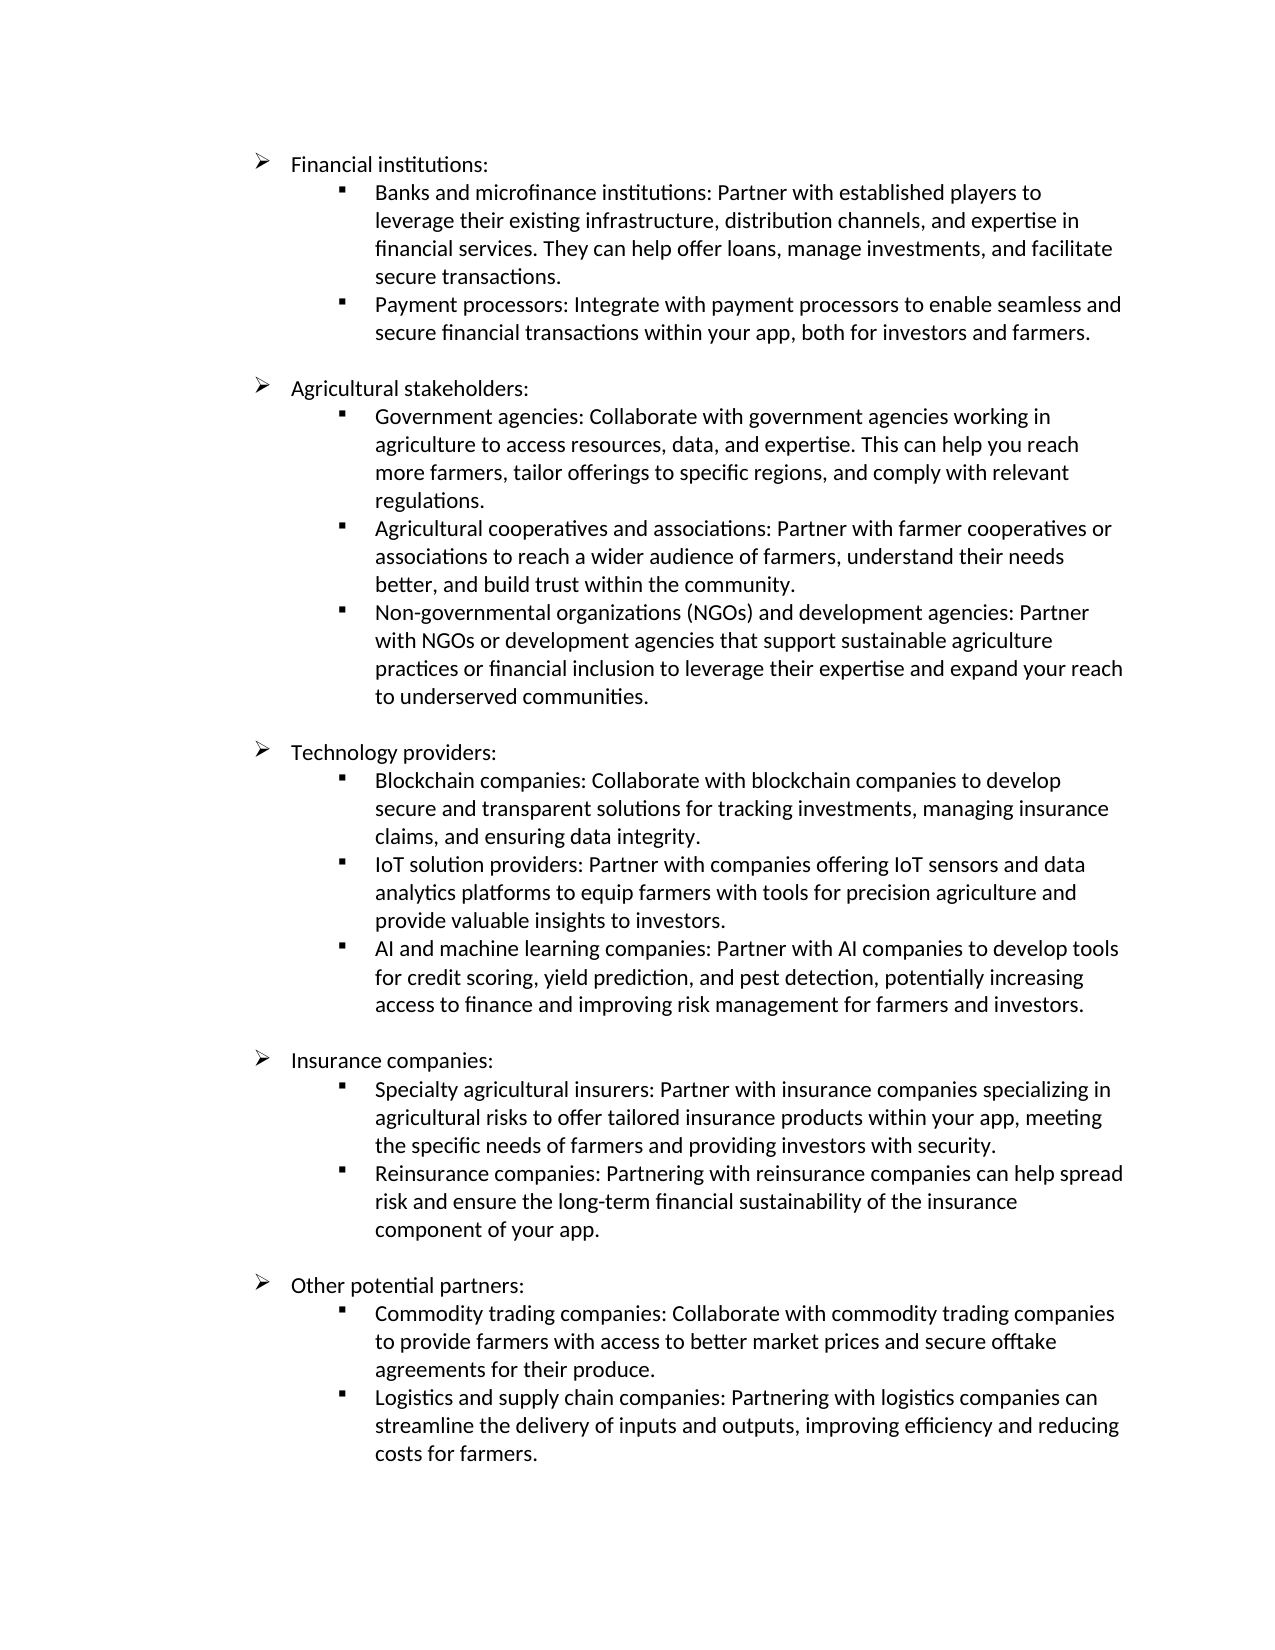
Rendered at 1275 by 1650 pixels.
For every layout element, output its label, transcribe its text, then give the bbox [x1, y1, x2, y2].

list Technology providers: [253, 738, 1125, 766]
list Blockchain companies: Collaborate with blockchain companies to develop secure and transparent solutions for tracking investments, managing insurance claims, and ensuring data integrity. [337, 766, 1125, 851]
list Payment processors: Integrate with payment processors to enable seamless and secure financial transactions within your app, both for investors and farmers. [337, 290, 1125, 346]
list Insurance companies: [253, 1047, 1125, 1075]
list Banks and microfinance institutions: Partner with established players to leverage their existing infrastructure, distribution channels, and expertise in financial services. They can help offer loans, manage investments, and facilitate secure transactions. [337, 178, 1125, 290]
list Agricultural stakeholders: [253, 374, 1125, 402]
list Government agencies: Collaborate with government agencies working in agriculture to access resources, data, and expertise. This can help you reach more farmers, tailor offerings to specific regions, and comply with relevant regulations. [337, 402, 1125, 514]
list Specialty agricultural insurers: Partner with insurance companies specializing in agricultural risks to offer tailored insurance products within your app, meeting the specific needs of farmers and providing investors with security. [337, 1075, 1125, 1159]
list IoT solution providers: Partner with companies offering IoT sensors and data analytics platforms to equip farmers with tools for precision agriculture and provide valuable insights to investors. [337, 851, 1125, 934]
list Reinsurance companies: Partnering with reinsurance companies can help spread risk and ensure the long-term financial sustainability of the insurance component of your app. [337, 1159, 1125, 1243]
list Non-governmental organizations (NGOs) and development agencies: Partner with NGOs or development agencies that support sustainable agriculture practices or financial inclusion to leverage their expertise and expand your reach to underserved communities. [337, 598, 1125, 710]
list Agricultural cooperatives and associations: Partner with farmer cooperatives or associations to reach a wider audience of farmers, understand their needs better, and build trust within the community. [337, 514, 1125, 598]
list Commodity trading companies: Collaborate with commodity trading companies to provide farmers with access to better market prices and secure offtake agreements for their produce. [337, 1299, 1125, 1383]
list Other potential partners: [253, 1271, 1125, 1299]
list AI and machine learning companies: Partner with AI companies to develop tools for credit scoring, yield prediction, and pest detection, potentially increasing access to finance and improving risk management for farmers and investors. [337, 934, 1125, 1019]
list Logistics and supply chain companies: Partnering with logistics companies can streamline the delivery of inputs and outputs, improving efficiency and reducing costs for farmers. [337, 1383, 1125, 1467]
list Financial institutions: [253, 150, 1125, 178]
